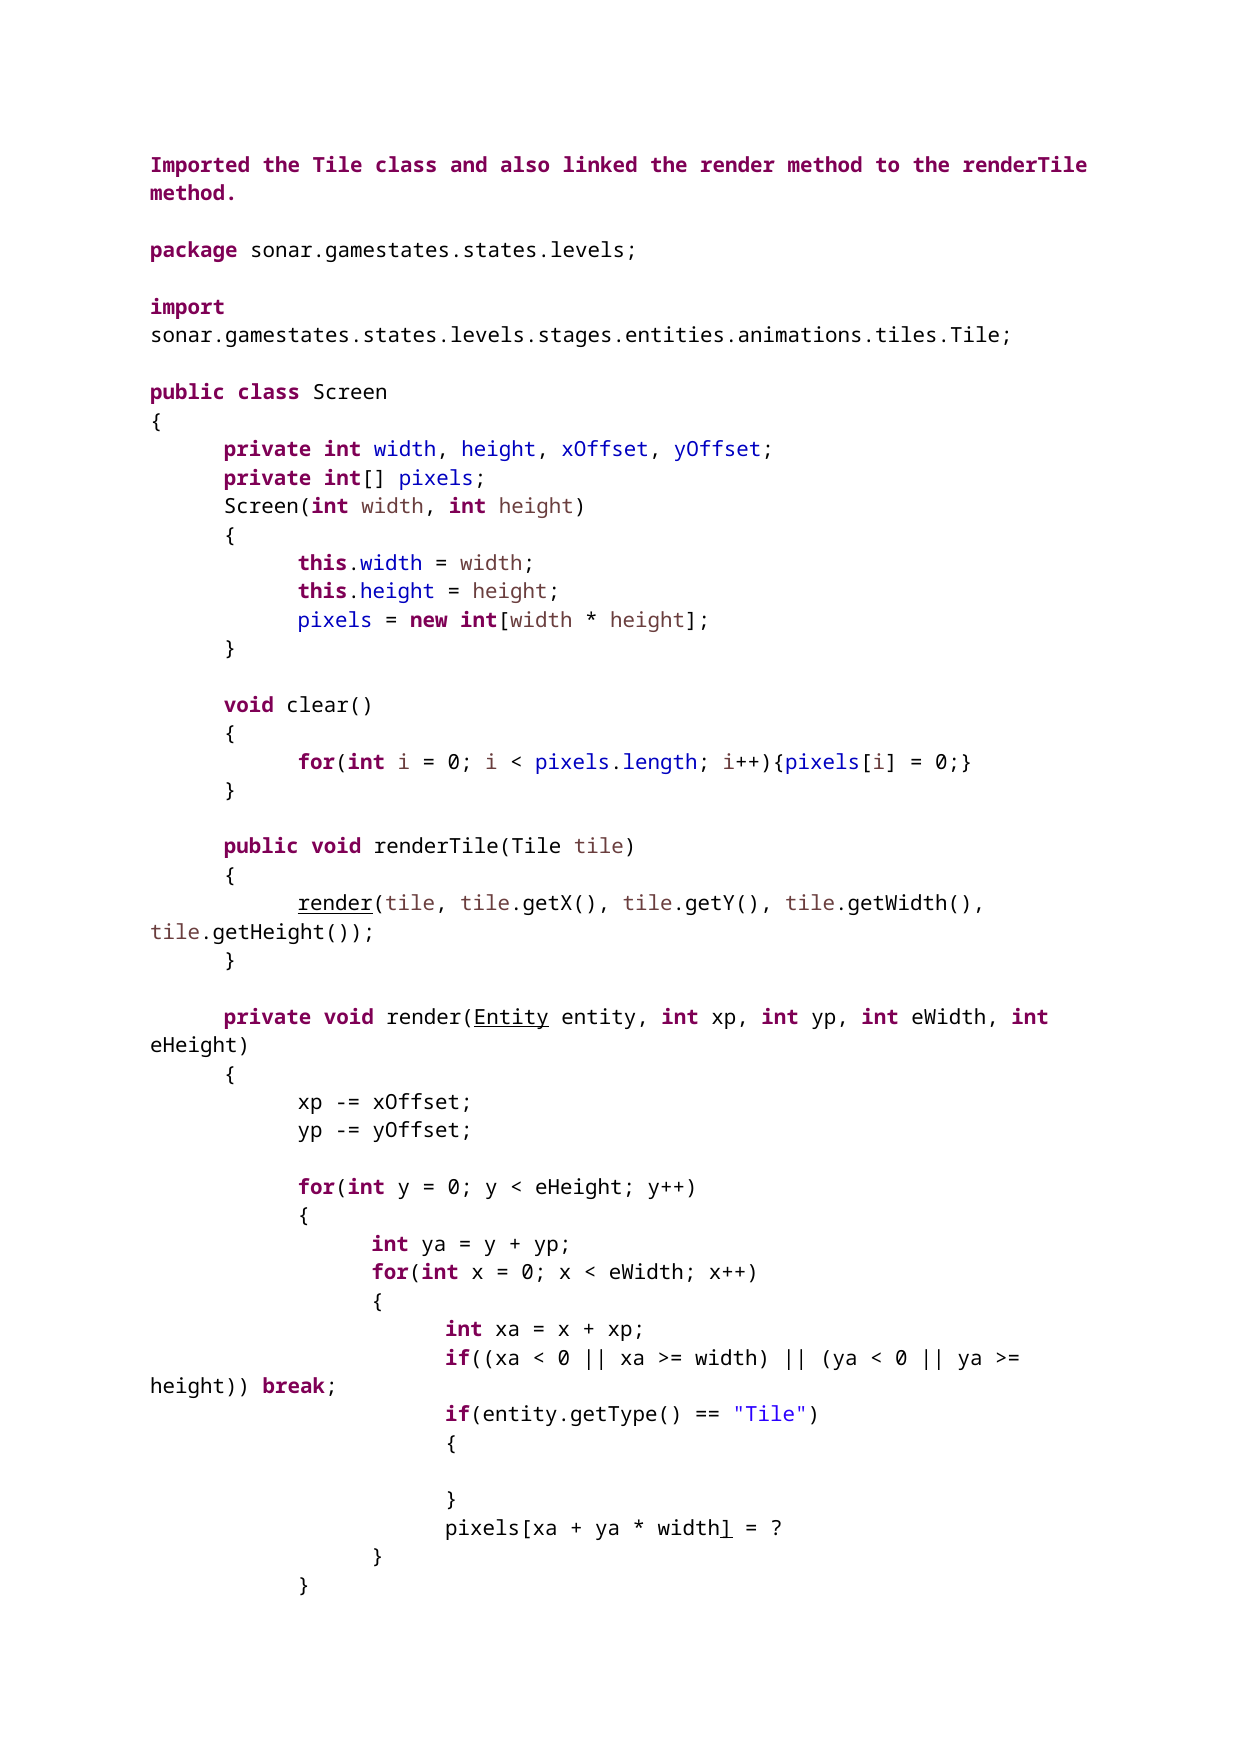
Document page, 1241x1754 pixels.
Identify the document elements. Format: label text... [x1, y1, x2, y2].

text } [150, 775, 1090, 804]
text pixels = new int[width * height]; [150, 605, 1090, 633]
text public void renderTile(Tile tile) [150, 832, 1090, 860]
text { [150, 1059, 1090, 1087]
text Screen(int width, int height) [150, 491, 1090, 520]
text } [150, 1570, 1090, 1598]
text for(int y = 0; y < eHeight; y++) [150, 1172, 1090, 1201]
text pixels[xa + ya * width] = ? [150, 1513, 1090, 1541]
text { [150, 406, 1090, 434]
text int xa = x + xp; [150, 1314, 1090, 1343]
text private int width, height, xOffset, yOffset; [150, 434, 1090, 463]
text yp -= yOffset; [150, 1116, 1090, 1144]
text this.width = width; [150, 548, 1090, 577]
text private void render(Entity entity, int xp, int yp, int eWidth, int eHeight) [150, 1002, 1090, 1059]
text for(int i = 0; i < pixels.length; i++){pixels[i] = 0;} [150, 747, 1090, 775]
text } [150, 1484, 1090, 1513]
text package sonar.gamestates.states.levels; [150, 235, 1090, 264]
text void clear() [150, 690, 1090, 718]
text for(int x = 0; x < eWidth; x++) [150, 1257, 1090, 1286]
text { [150, 1286, 1090, 1314]
text } [150, 1541, 1090, 1570]
text if(entity.getType() == "Tile") [150, 1399, 1090, 1428]
text public class Screen [150, 377, 1090, 406]
text this.height = height; [150, 577, 1090, 605]
text import sonar.gamestates.states.levels.stages.entities.animations.tiles.Tile; [150, 292, 1090, 349]
text { [150, 1201, 1090, 1229]
text { [150, 860, 1090, 888]
text Imported the Tile class and also linked the render method to the renderTile method. [150, 150, 1090, 207]
text xp -= xOffset; [150, 1087, 1090, 1116]
text private int[] pixels; [150, 463, 1090, 491]
text } [150, 945, 1090, 974]
text { [150, 718, 1090, 747]
text int ya = y + yp; [150, 1229, 1090, 1257]
text render(tile, tile.getX(), tile.getY(), tile.getWidth(), tile.getHeight()); [150, 888, 1090, 945]
text { [150, 1428, 1090, 1456]
text } [150, 633, 1090, 662]
text if((xa < 0 || xa >= width) || (ya < 0 || ya >= height)) break; [150, 1343, 1090, 1399]
text { [150, 520, 1090, 548]
